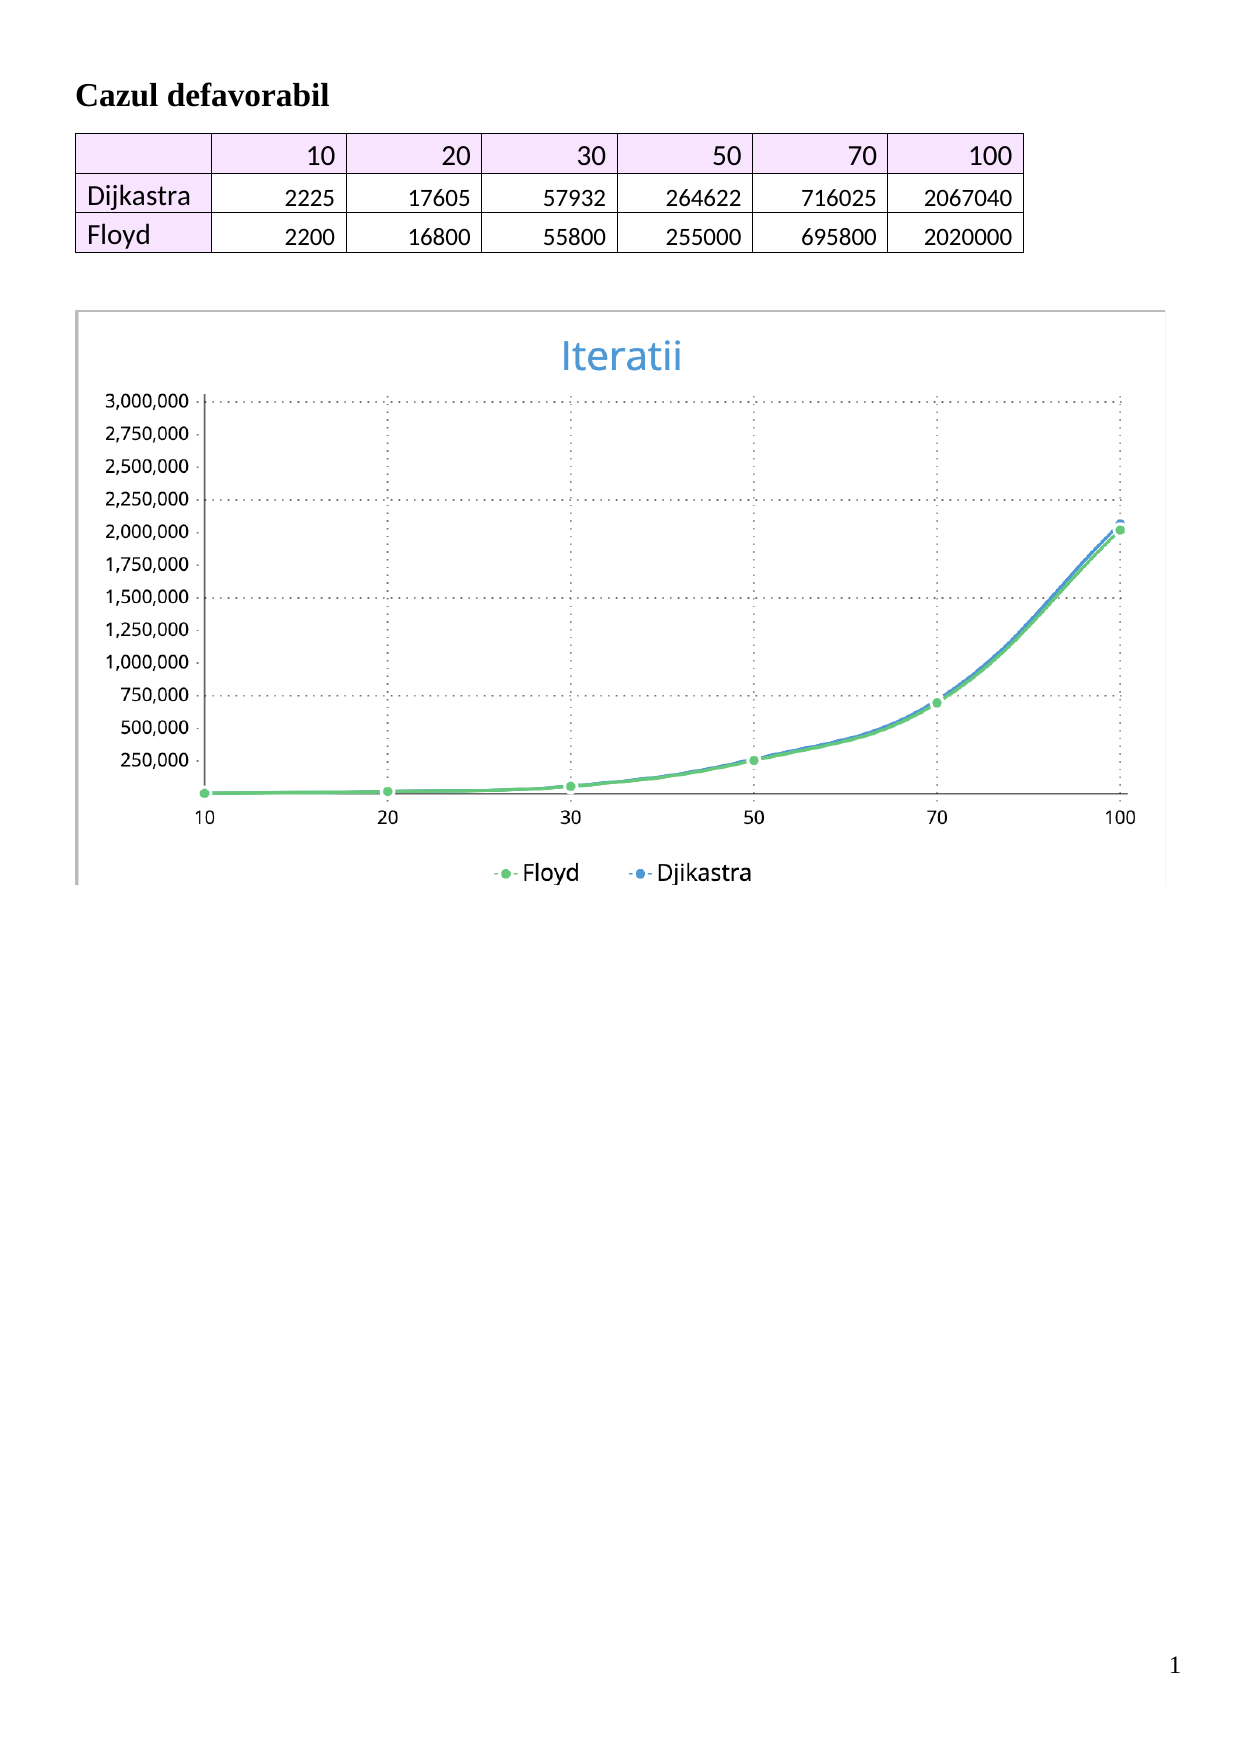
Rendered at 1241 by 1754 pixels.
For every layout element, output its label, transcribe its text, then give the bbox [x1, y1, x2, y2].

picture [75, 310, 1166, 885]
table_cell 255000 [618, 213, 752, 252]
table_cell Floyd [76, 213, 211, 252]
table_cell 2225 [212, 174, 346, 212]
table_cell 17605 [347, 174, 481, 212]
table_cell 264622 [618, 174, 752, 212]
table_cell 2020000 [888, 213, 1023, 252]
table_header 50 [618, 134, 752, 173]
table_header 10 [212, 134, 346, 173]
table_cell 2200 [212, 213, 346, 252]
text Cazul defavorabil [75, 75, 1165, 113]
table_cell Dijkastra [76, 174, 211, 212]
table_header 70 [753, 134, 887, 173]
table_cell 57932 [482, 174, 617, 212]
table_header 30 [482, 134, 617, 173]
table_cell 55800 [482, 213, 617, 252]
table_cell 695800 [753, 213, 887, 252]
table_cell 2067040 [888, 174, 1023, 212]
table_header 20 [347, 134, 481, 173]
table_cell 16800 [347, 213, 481, 252]
table_header 100 [888, 134, 1023, 173]
table_header [76, 134, 211, 173]
table_cell 716025 [753, 174, 887, 212]
